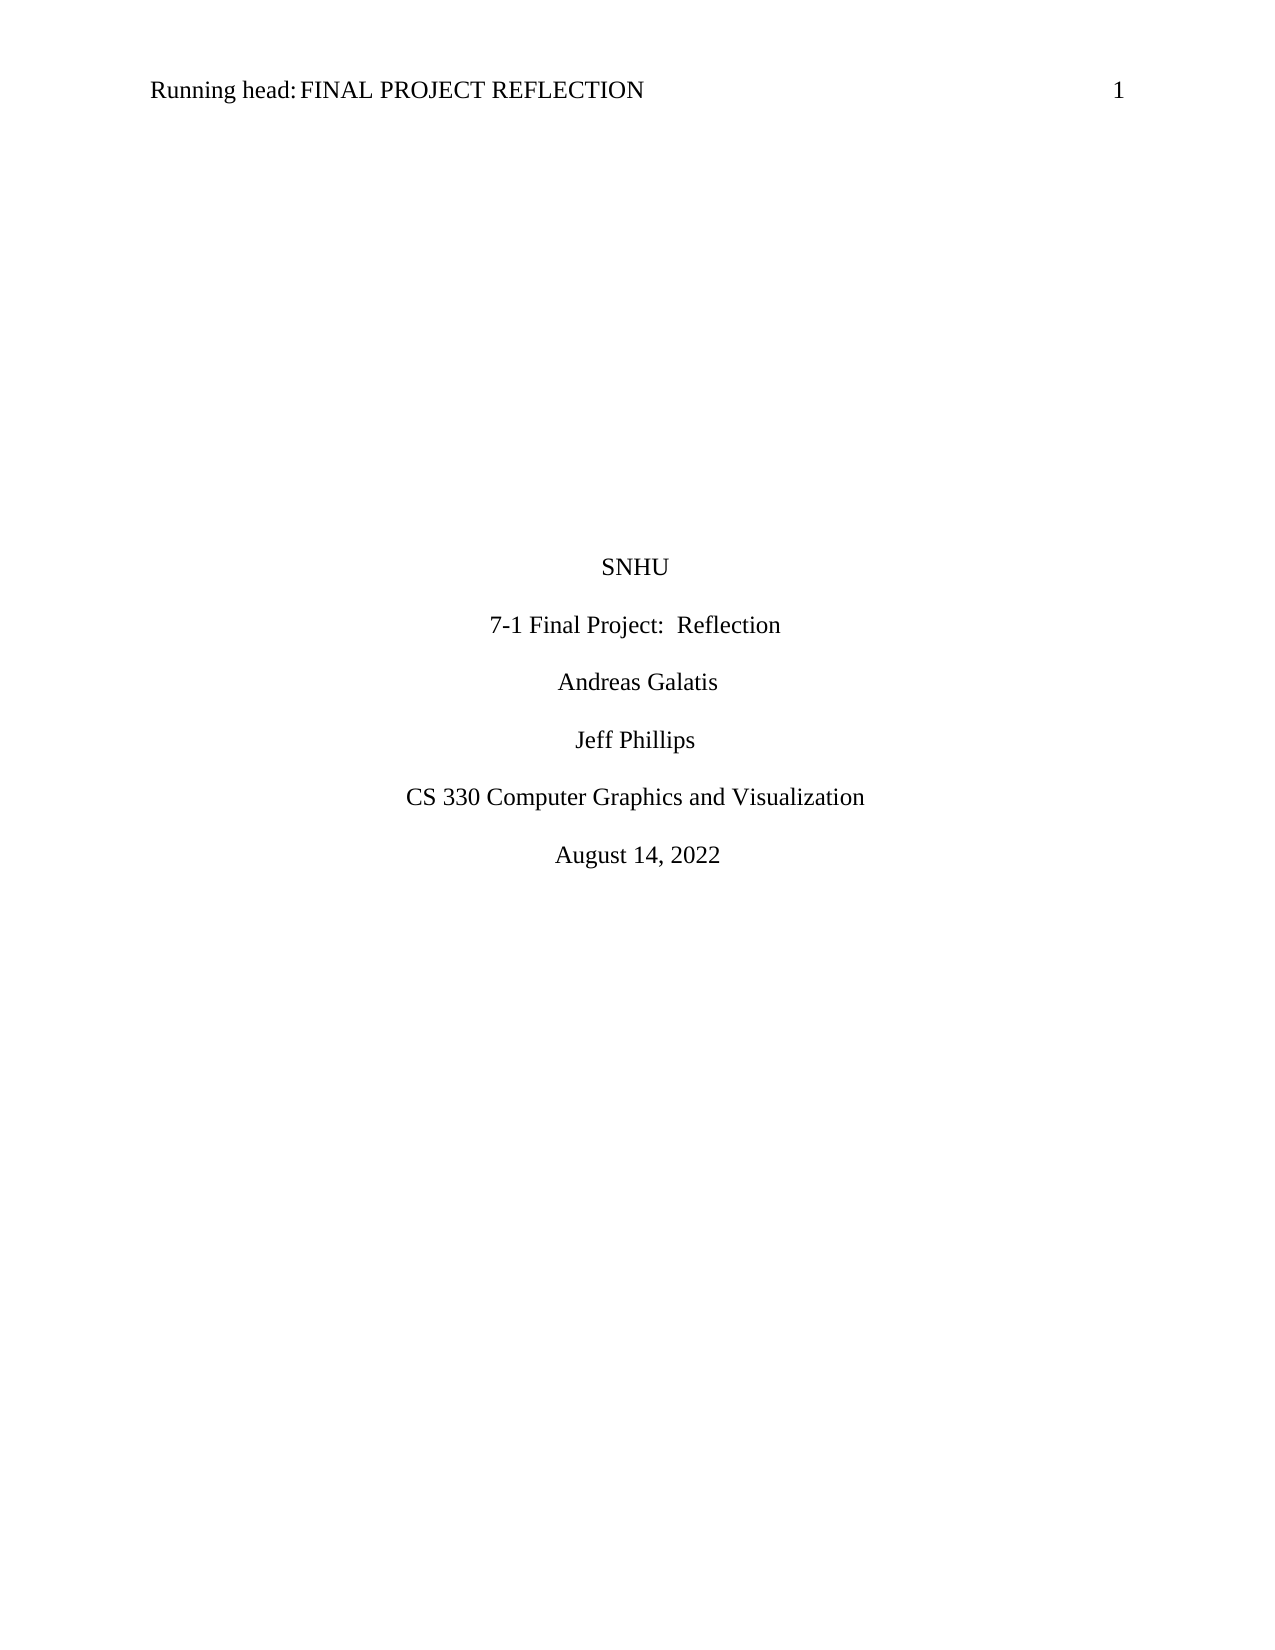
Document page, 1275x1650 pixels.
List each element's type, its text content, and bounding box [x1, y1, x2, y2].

subtitle Jeff Phillips [150, 725, 1120, 754]
text Andreas Galatis [150, 667, 1125, 696]
subtitle 7-1 Final Project: Reflection [150, 610, 1120, 639]
text August 14, 2022 [150, 840, 1125, 869]
subtitle SNHU [150, 552, 1120, 581]
subtitle CS 330 Computer Graphics and Visualization [150, 782, 1120, 811]
